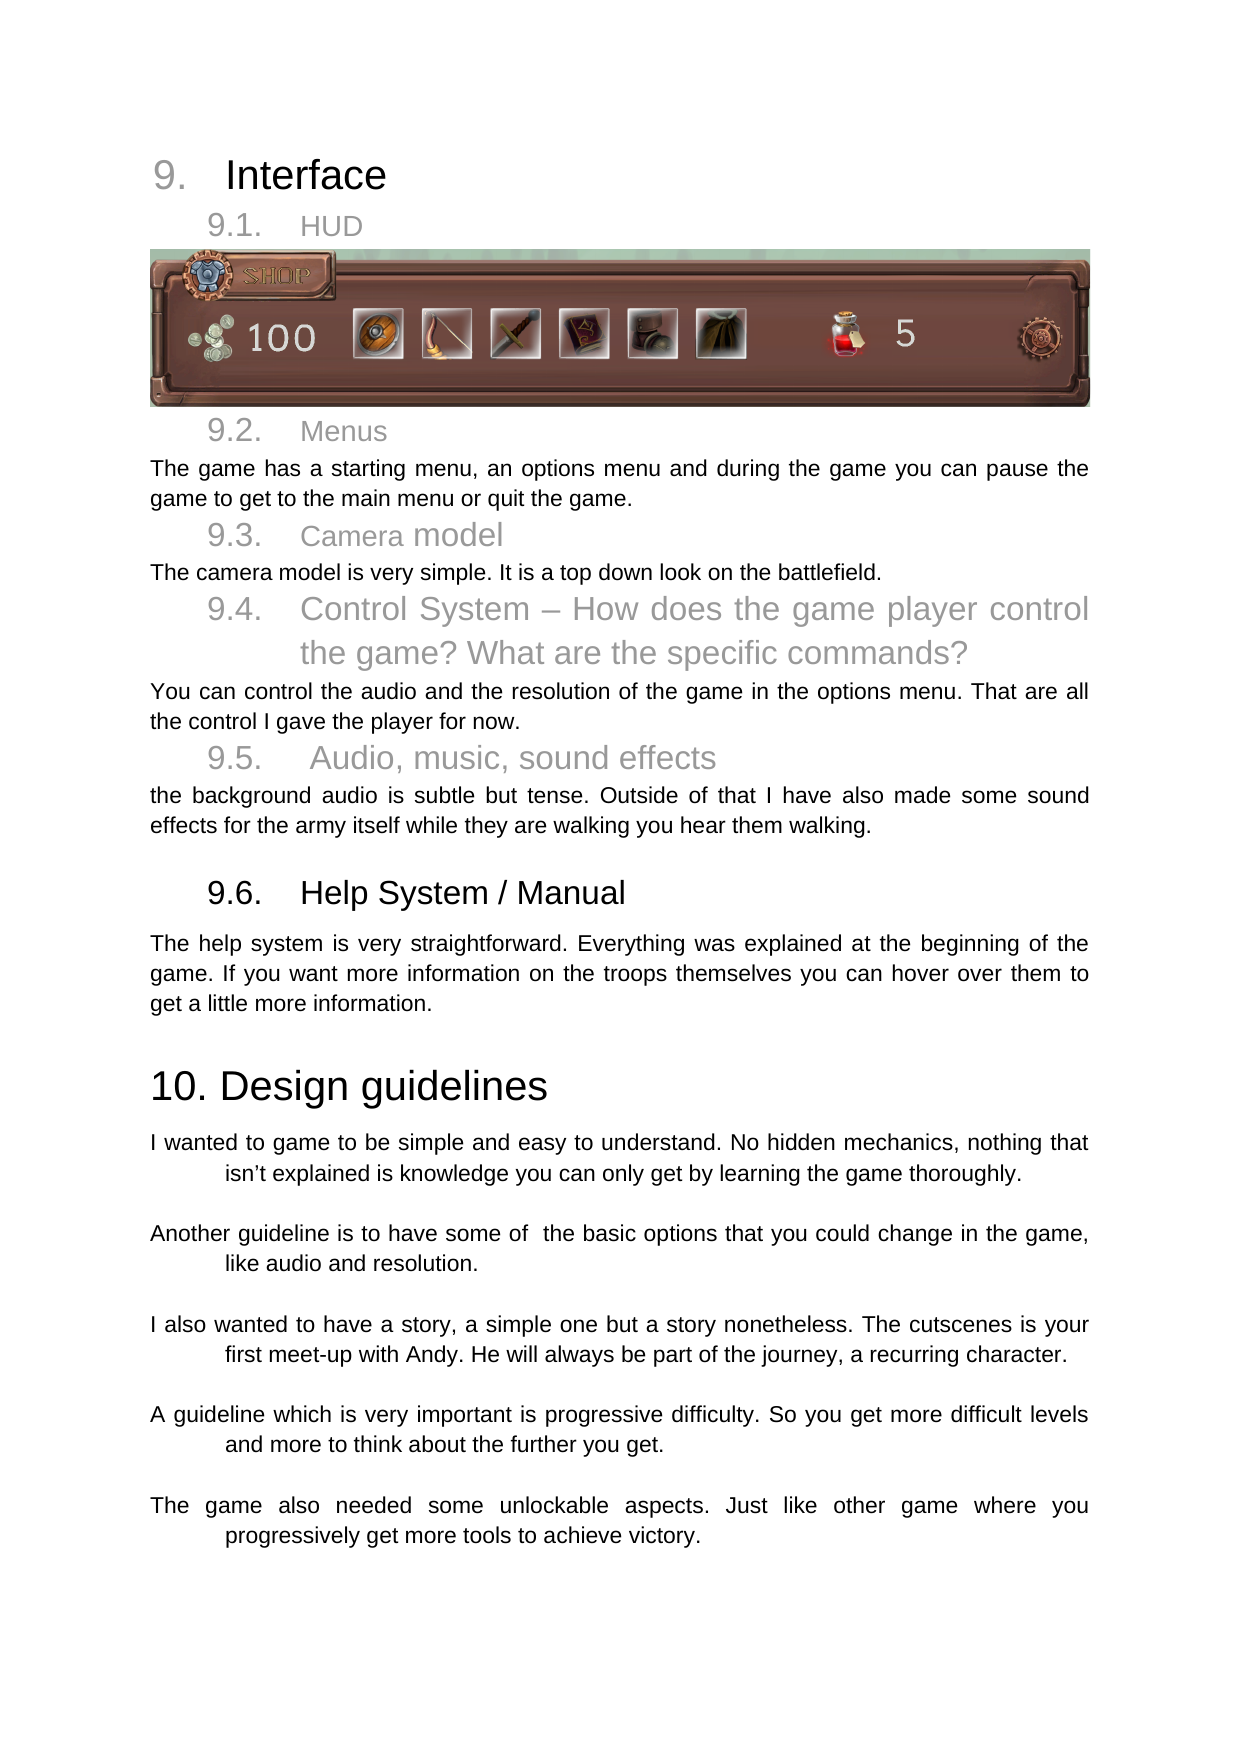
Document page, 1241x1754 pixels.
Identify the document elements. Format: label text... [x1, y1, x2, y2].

subtitle Camera model [262, 515, 1090, 553]
text The camera model is very simple. It is a top down look on the battlefield. [150, 559, 1090, 585]
subtitle Audio, music, sound effects [262, 738, 1090, 776]
text You can control the audio and the resolution of the game in the options menu. That are all the control I gave the player for now. [150, 678, 1090, 734]
text I wanted to game to be simple and easy to understand. No hidden mechanics, nothing that isn’t explained is knowledge you can only get by learning the game thoroughly. [150, 1129, 1090, 1186]
text Another guideline is to have some of the basic options that you could change in the game, like audio and resolution. [150, 1220, 1090, 1277]
text I also wanted to have a story, a simple one but a story nonetheless. The cutscenes is your first meet-up with Andy. He will always be part of the journey, a recurring character. [150, 1311, 1090, 1367]
subtitle 10. Design guidelines [150, 1062, 1090, 1110]
subtitle Control System – How does the game player control the game? What are the specific commands? [262, 589, 1090, 672]
text The game has a starting menu, an options menu and during the game you can pause the game to get to the main menu or quit the game. [150, 454, 1090, 511]
text The game also needed some unlockable aspects. Just like other game where you progressively get more tools to achieve victory. [150, 1492, 1090, 1548]
text A guideline which is very important is progressive difficulty. So you get more difficult levels and more to think about the further you get. [150, 1401, 1090, 1458]
subtitle HUD [262, 205, 1090, 243]
subtitle Menus [262, 410, 1090, 449]
text the background audio is subtle but tense. Outside of that I have also made some sound effects for the army itself while they are walking you hear them walking. [150, 782, 1090, 839]
text The help system is very straightforward. Everything was explained at the beginning of the game. If you want more information on the troops themselves you can hover over them to get a little more information. [150, 929, 1090, 1016]
subtitle Help System / Manual [262, 873, 1090, 911]
picture [150, 249, 1091, 407]
subtitle Interface [187, 150, 1090, 198]
